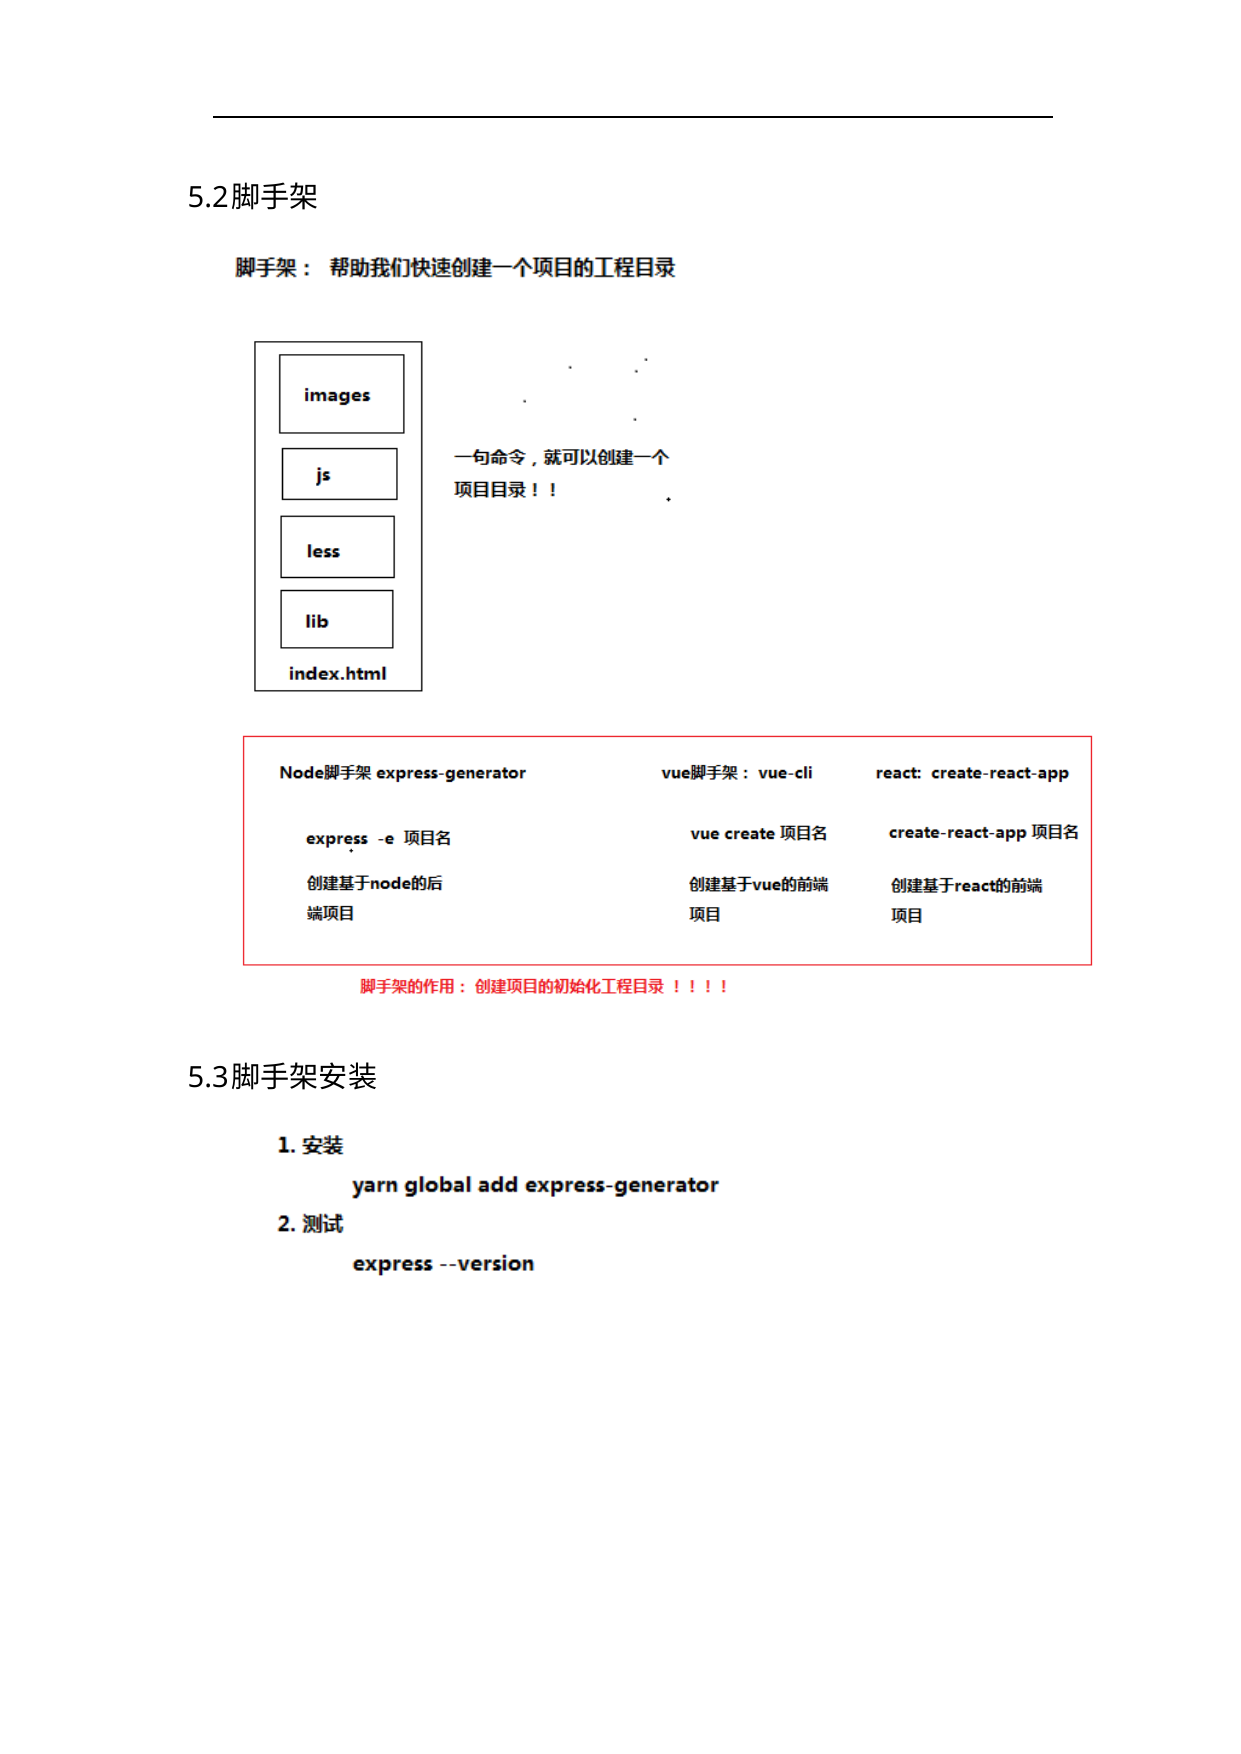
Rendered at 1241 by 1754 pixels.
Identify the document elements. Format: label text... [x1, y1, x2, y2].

picture [231, 725, 1097, 996]
subtitle 脚手架安装 [187, 1043, 1053, 1108]
picture [231, 327, 697, 702]
picture [262, 1134, 738, 1285]
picture [231, 253, 702, 287]
subtitle 脚手架 [187, 162, 1053, 227]
